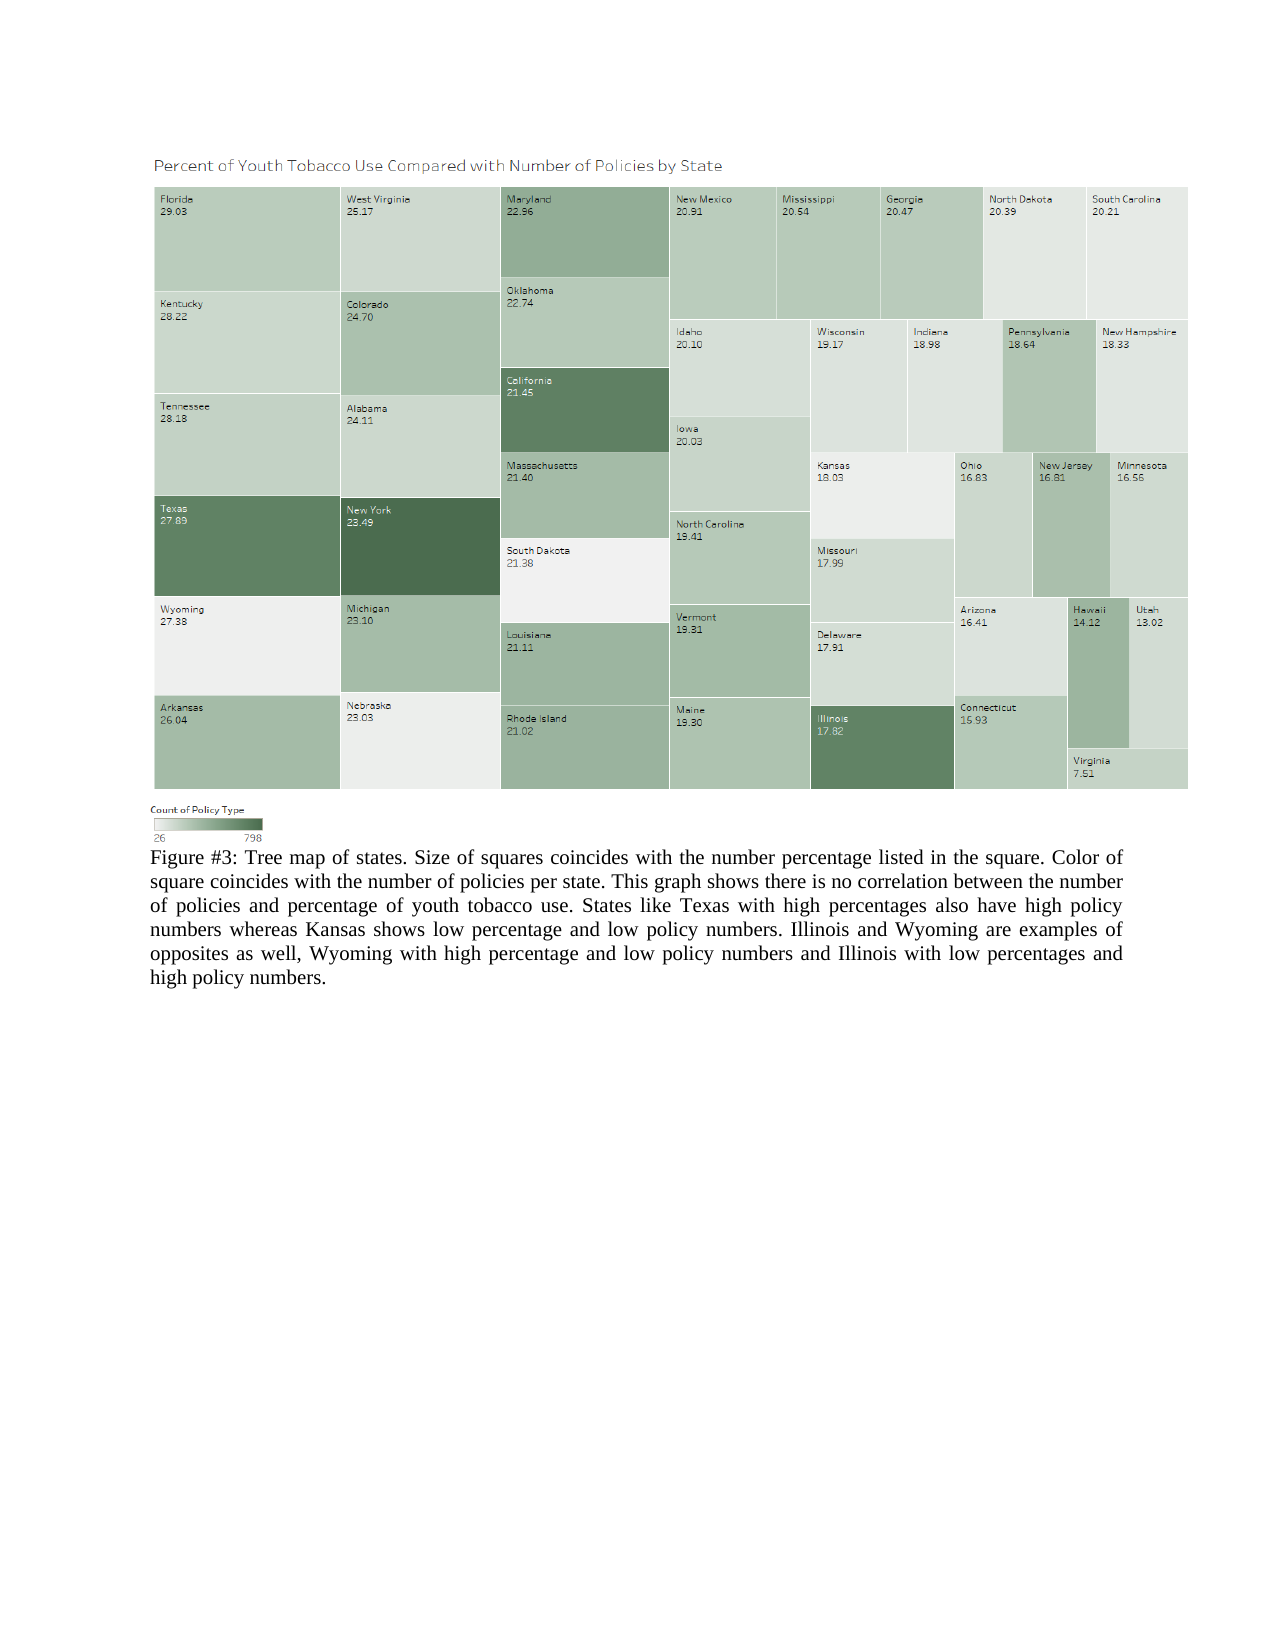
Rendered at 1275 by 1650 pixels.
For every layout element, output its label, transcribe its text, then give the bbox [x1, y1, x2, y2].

text Figure #3: Tree map of states. Size of squares coincides with the number percentage listed in the square. Color of square coincides with the number of policies per state. This graph shows there is no correlation between the number of policies and percentage of youth tobacco use. States like Texas with high percentages also have high policy numbers whereas Kansas shows low percentage and low policy numbers. Illinois and Wyoming are examples of opposites as well, Wyoming with high percentage and low policy numbers and Illinois with low percentages and high policy numbers. [150, 845, 1125, 989]
picture [150, 150, 1191, 845]
